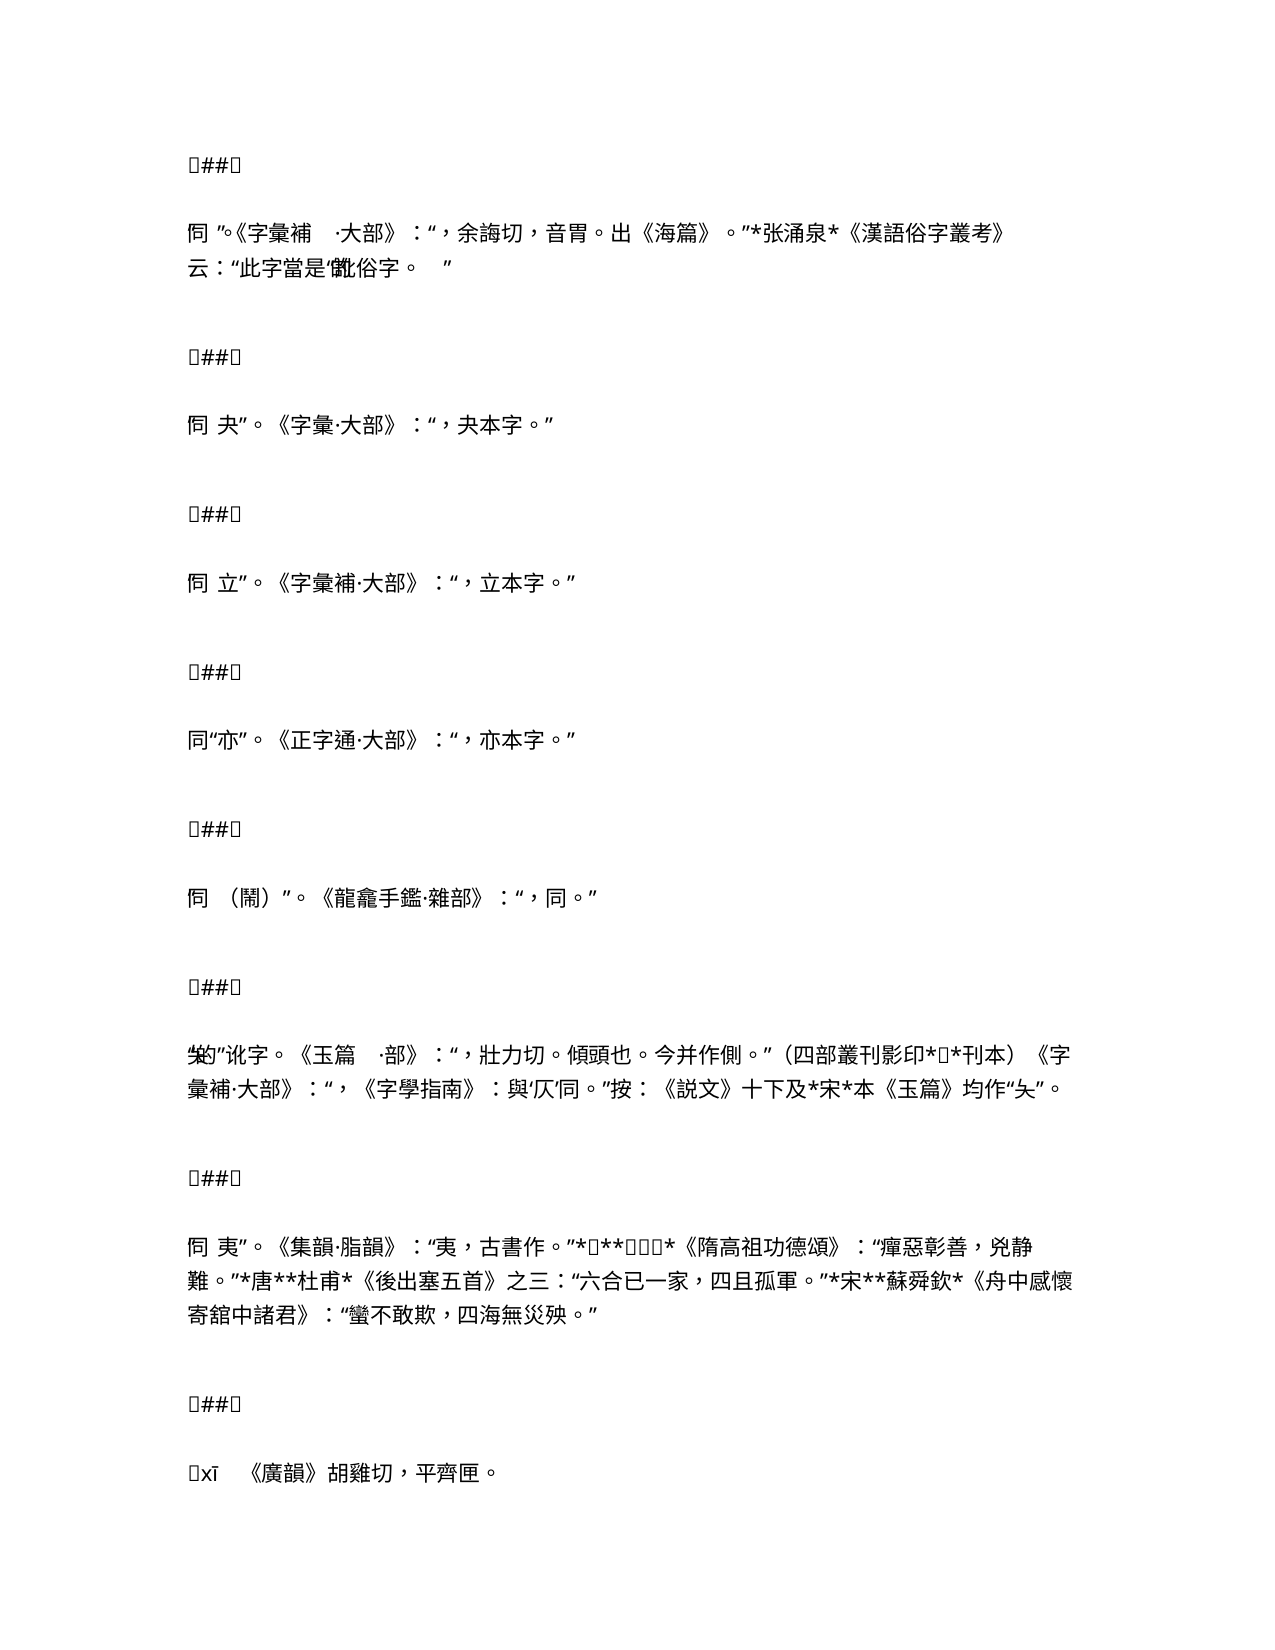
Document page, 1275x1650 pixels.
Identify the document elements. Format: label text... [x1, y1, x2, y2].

text 𡗛##𡗛 𡗛“夨”的讹字。《玉篇·𡗛部》：“𡗛，壯力切。傾頭也。今并作側。”（四部叢刊影印*元*刊本）《字彙補·大部》：“𡗛，《字學指南》：與‘仄’同。”按：《説文》十下及*宋*本《玉篇》均作“夨”。 [187, 972, 1087, 1138]
text 𡗓##𡗓 𡗓同“立”。《字彙補·大部》：“𡗓，立本字。” [187, 499, 1087, 631]
text 𡗒##𡗒 𡗒同“夬”。《字彙·大部》：“𡗒，夬本字。” [187, 342, 1087, 474]
text 𡗝##𡗝 𡗝同“夷”。《集韻·脂韻》：“夷，古書作𡗝。”*隋**薛道衡*《隋高祖功德頌》：“癉惡彰善，𡗝兇静難。”*唐**杜甫*《後出塞五首》之三：“六合已一家，四𡗝且孤軍。”*宋**蘇舜欽*《舟中感懷寄舘中諸君》：“蠻𡗝不敢欺，四海無災殃。” [187, 1163, 1087, 1364]
text 𡗕##𡗕 同“亦”。《正字通·大部》：“𡗕，亦本字。” [187, 657, 1087, 789]
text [187, 1389, 1087, 1487]
text 𡔱##𡔱 𡔱同“𢍚”。《字彙補·大部》：“񇹡，余誨切，音胃。出《海篇》。”*张涌泉*《漢語俗字叢考》云：“此字當是‘𢍚’的訛俗字。” [187, 150, 1087, 316]
text 𡗚##𡗚 𡗚同“𠆴（鬧）”。《龍龕手鑑·雜部》：“𡗚，同𠆴。” [187, 814, 1087, 946]
